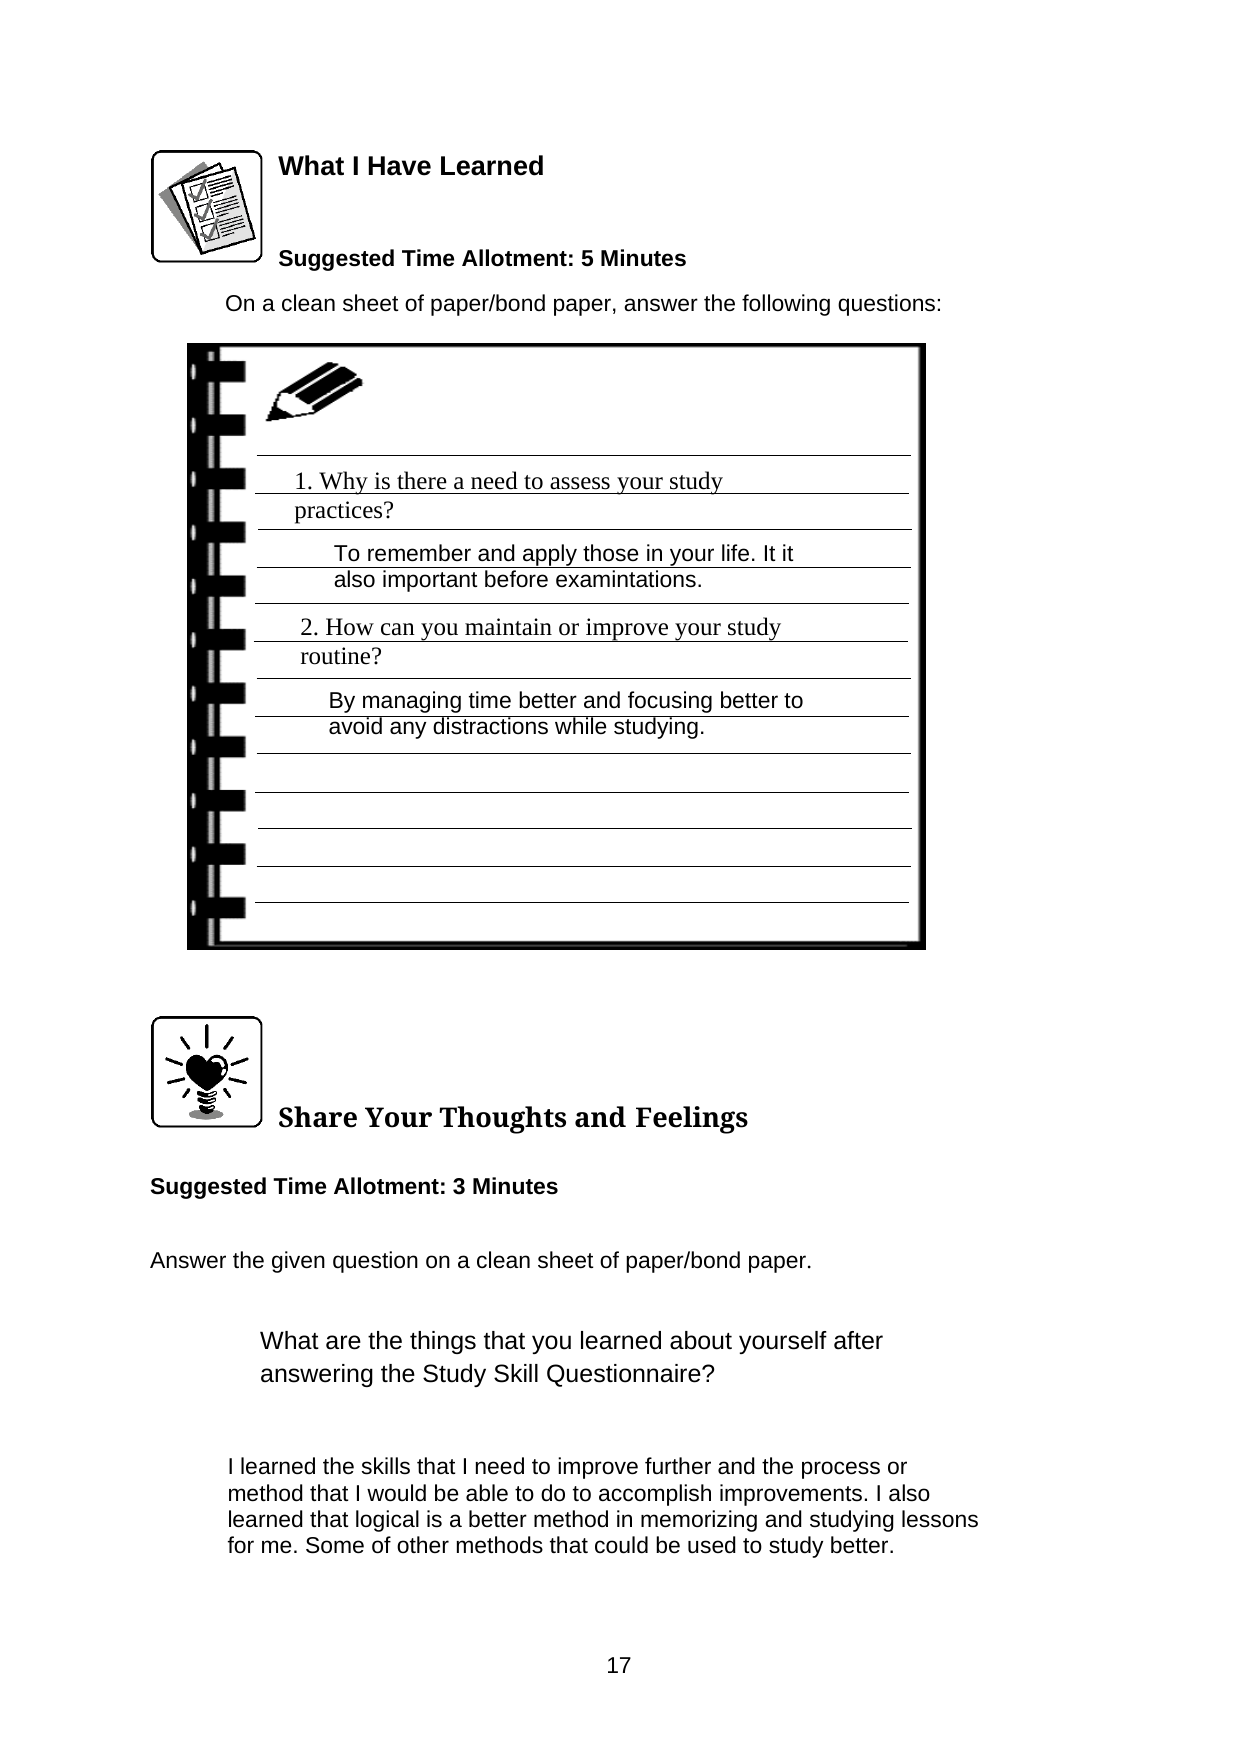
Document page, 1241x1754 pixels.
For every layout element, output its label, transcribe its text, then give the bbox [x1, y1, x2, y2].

subtitle Suggested Time Allotment: 3 Minutes [150, 1173, 1182, 1199]
picture [150, 1015, 263, 1128]
text Answer the given question on a clean sheet of paper/bond paper. [150, 1247, 1182, 1274]
text On a clean sheet of paper/bond paper, answer the following questions: [225, 290, 1182, 316]
subtitle What I Have Learned [278, 150, 1182, 181]
text What are the things that you learned about yourself after answering the Study Skill Questionnaire? [260, 1326, 994, 1388]
picture [188, 344, 925, 949]
picture [150, 150, 263, 263]
subtitle Suggested Time Allotment: 5 Minutes [278, 244, 1182, 271]
subtitle Share Your Thoughts and Feelings [150, 1015, 1182, 1136]
